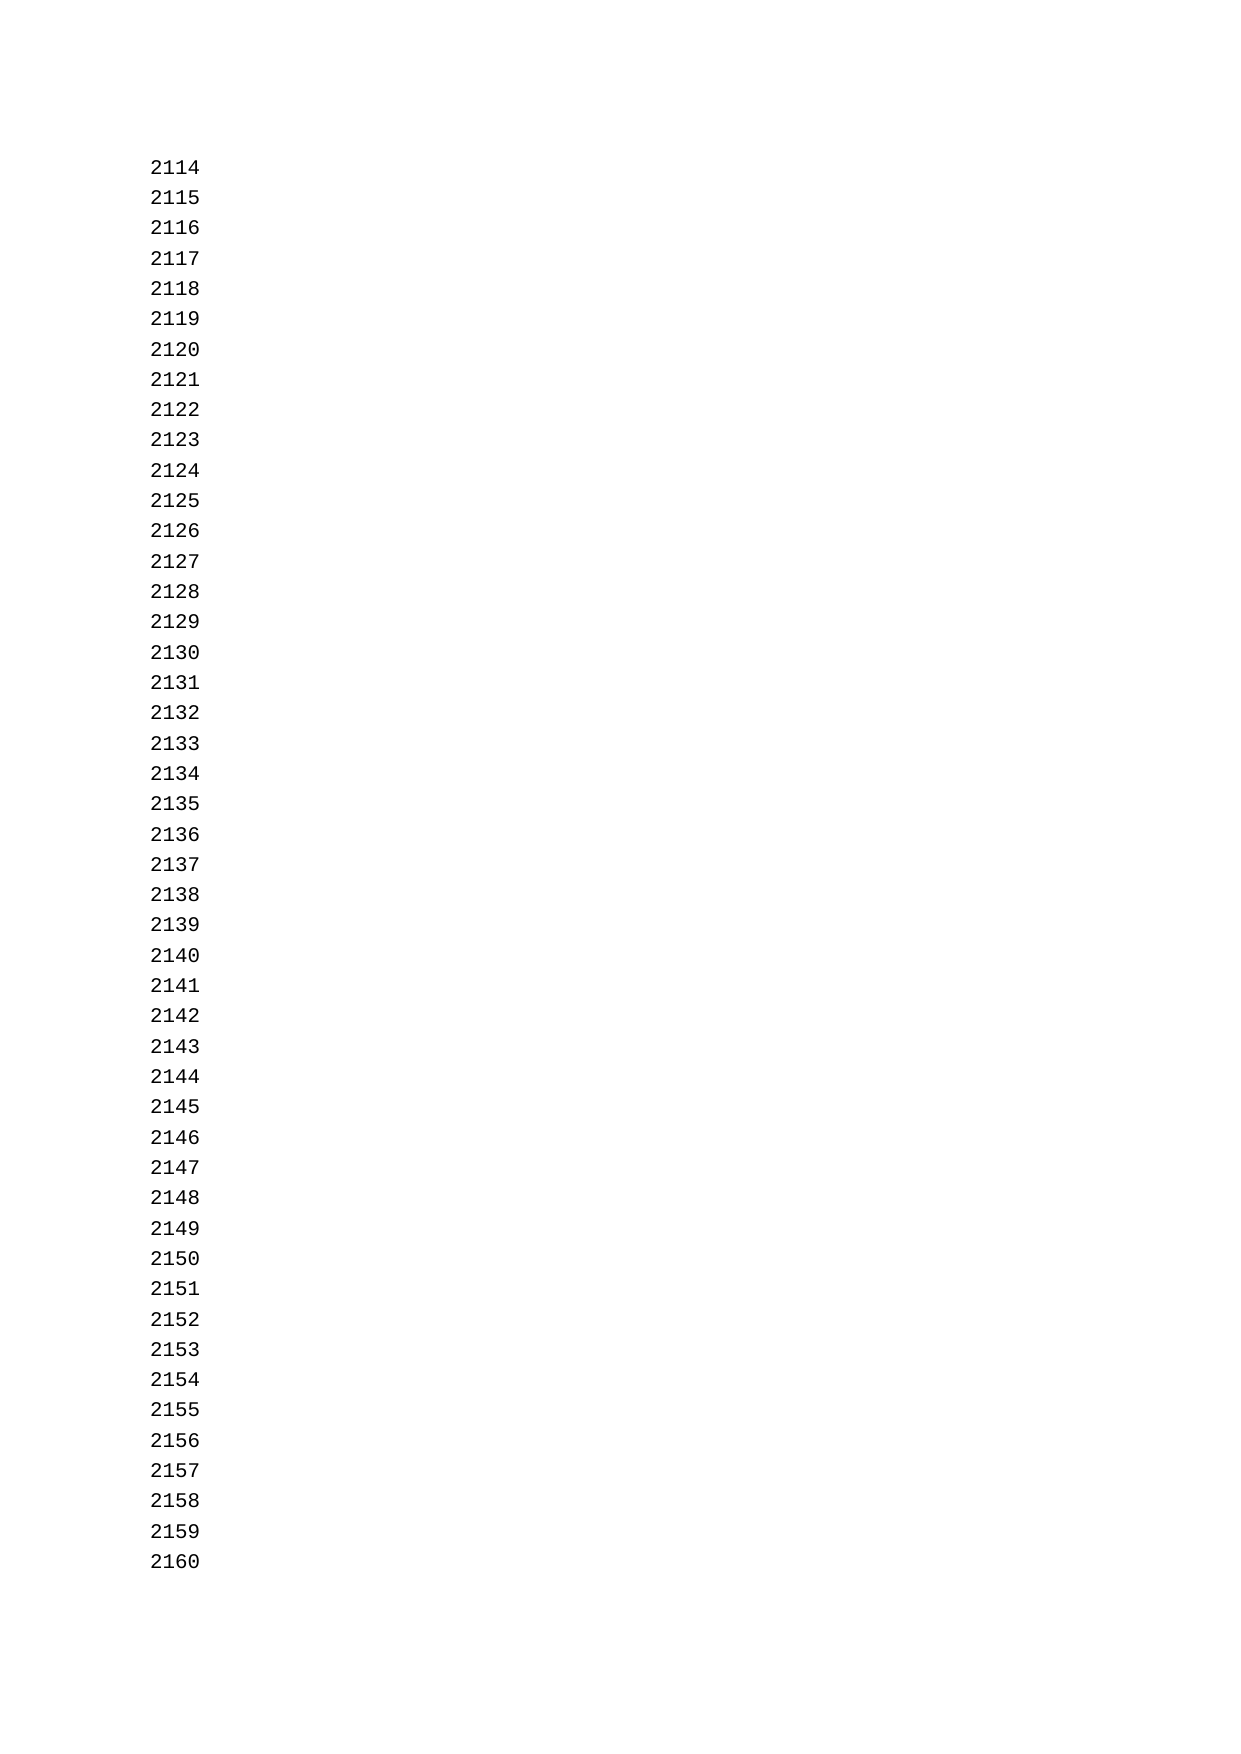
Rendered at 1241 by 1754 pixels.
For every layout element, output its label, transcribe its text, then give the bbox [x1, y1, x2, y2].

text 2126 [150, 514, 1090, 544]
text 2160 [150, 1544, 1090, 1575]
text 2150 [150, 1241, 1090, 1272]
text 2130 [150, 635, 1090, 665]
text 2131 [150, 665, 1090, 696]
text 2118 [150, 271, 1090, 302]
text 2144 [150, 1059, 1090, 1090]
text 2138 [150, 877, 1090, 908]
text 2135 [150, 787, 1090, 817]
text 2128 [150, 574, 1090, 605]
text 2143 [150, 1029, 1090, 1059]
text 2119 [150, 302, 1090, 332]
text 2124 [150, 453, 1090, 483]
text 2141 [150, 968, 1090, 999]
text 2153 [150, 1332, 1090, 1362]
text 2156 [150, 1423, 1090, 1453]
text 2116 [150, 211, 1090, 241]
text 2142 [150, 999, 1090, 1029]
text 2157 [150, 1453, 1090, 1484]
text 2146 [150, 1120, 1090, 1150]
text 2122 [150, 392, 1090, 423]
text 2140 [150, 938, 1090, 968]
text 2134 [150, 756, 1090, 787]
text 2139 [150, 908, 1090, 938]
text 2148 [150, 1181, 1090, 1211]
text 2132 [150, 696, 1090, 726]
text 2149 [150, 1211, 1090, 1241]
text 2117 [150, 241, 1090, 271]
text 2115 [150, 180, 1090, 211]
text 2121 [150, 362, 1090, 392]
text 2133 [150, 726, 1090, 756]
text 2127 [150, 544, 1090, 574]
text 2152 [150, 1302, 1090, 1332]
text 2136 [150, 817, 1090, 847]
text 2129 [150, 605, 1090, 635]
text 2158 [150, 1484, 1090, 1514]
text 2154 [150, 1362, 1090, 1393]
text 2151 [150, 1272, 1090, 1302]
text 2145 [150, 1090, 1090, 1120]
text 2137 [150, 847, 1090, 877]
text 2123 [150, 423, 1090, 453]
text 2147 [150, 1150, 1090, 1181]
text 2155 [150, 1393, 1090, 1423]
text 2120 [150, 332, 1090, 362]
text 2125 [150, 483, 1090, 514]
text 2114 [150, 150, 1090, 180]
text 2159 [150, 1514, 1090, 1544]
